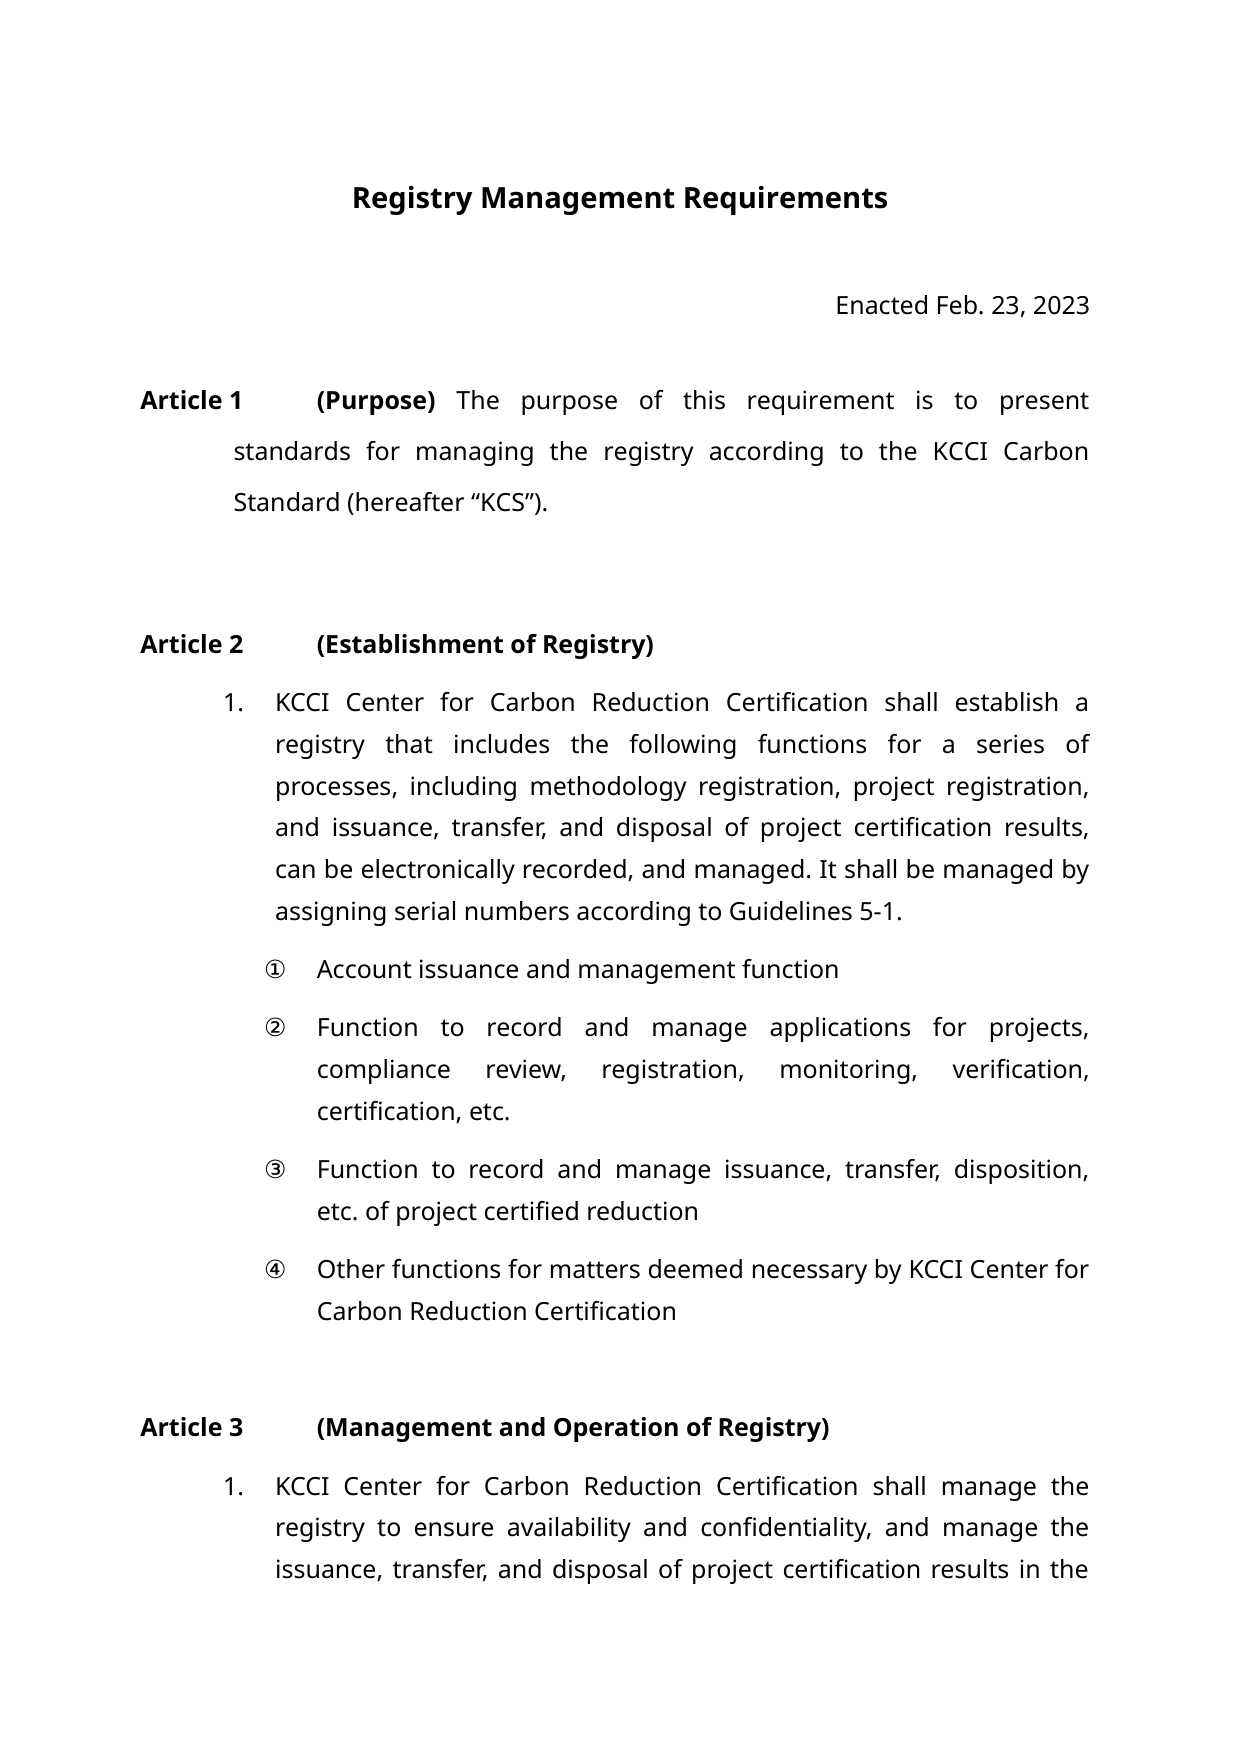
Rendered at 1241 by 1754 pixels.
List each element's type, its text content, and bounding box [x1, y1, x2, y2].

list (Establishment of Registry) [192, 619, 1090, 661]
list Function to record and manage applications for projects, compliance review, registration, monitoring, verification, certification, etc. [275, 1002, 1090, 1127]
list Account issuance and management function [275, 944, 1090, 986]
list (Management and Operation of Registry) [192, 1402, 1090, 1444]
list KCCI Center for Carbon Reduction Certification shall establish a registry that includes the following functions for a series of processes, including methodology registration, project registration, and issuance, transfer, and disposal of project certification results, can be electronically recorded, and managed. It shall be managed by assigning serial numbers according to Guidelines 5-1. [233, 677, 1090, 927]
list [233, 1461, 1090, 1586]
text Registry Management Requirements [150, 177, 1090, 217]
text Enacted Feb. 23, 2023 [150, 287, 1090, 321]
list Other functions for matters deemed necessary by KCCI Center for Carbon Reduction Certification [275, 1244, 1090, 1327]
list Function to record and manage issuance, transfer, disposition, etc. of project certified reduction [275, 1144, 1090, 1227]
list (Purpose) The purpose of this requirement is to present standards for managing the registry according to the KCCI Carbon Standard (hereafter “KCS”). [192, 382, 1090, 518]
